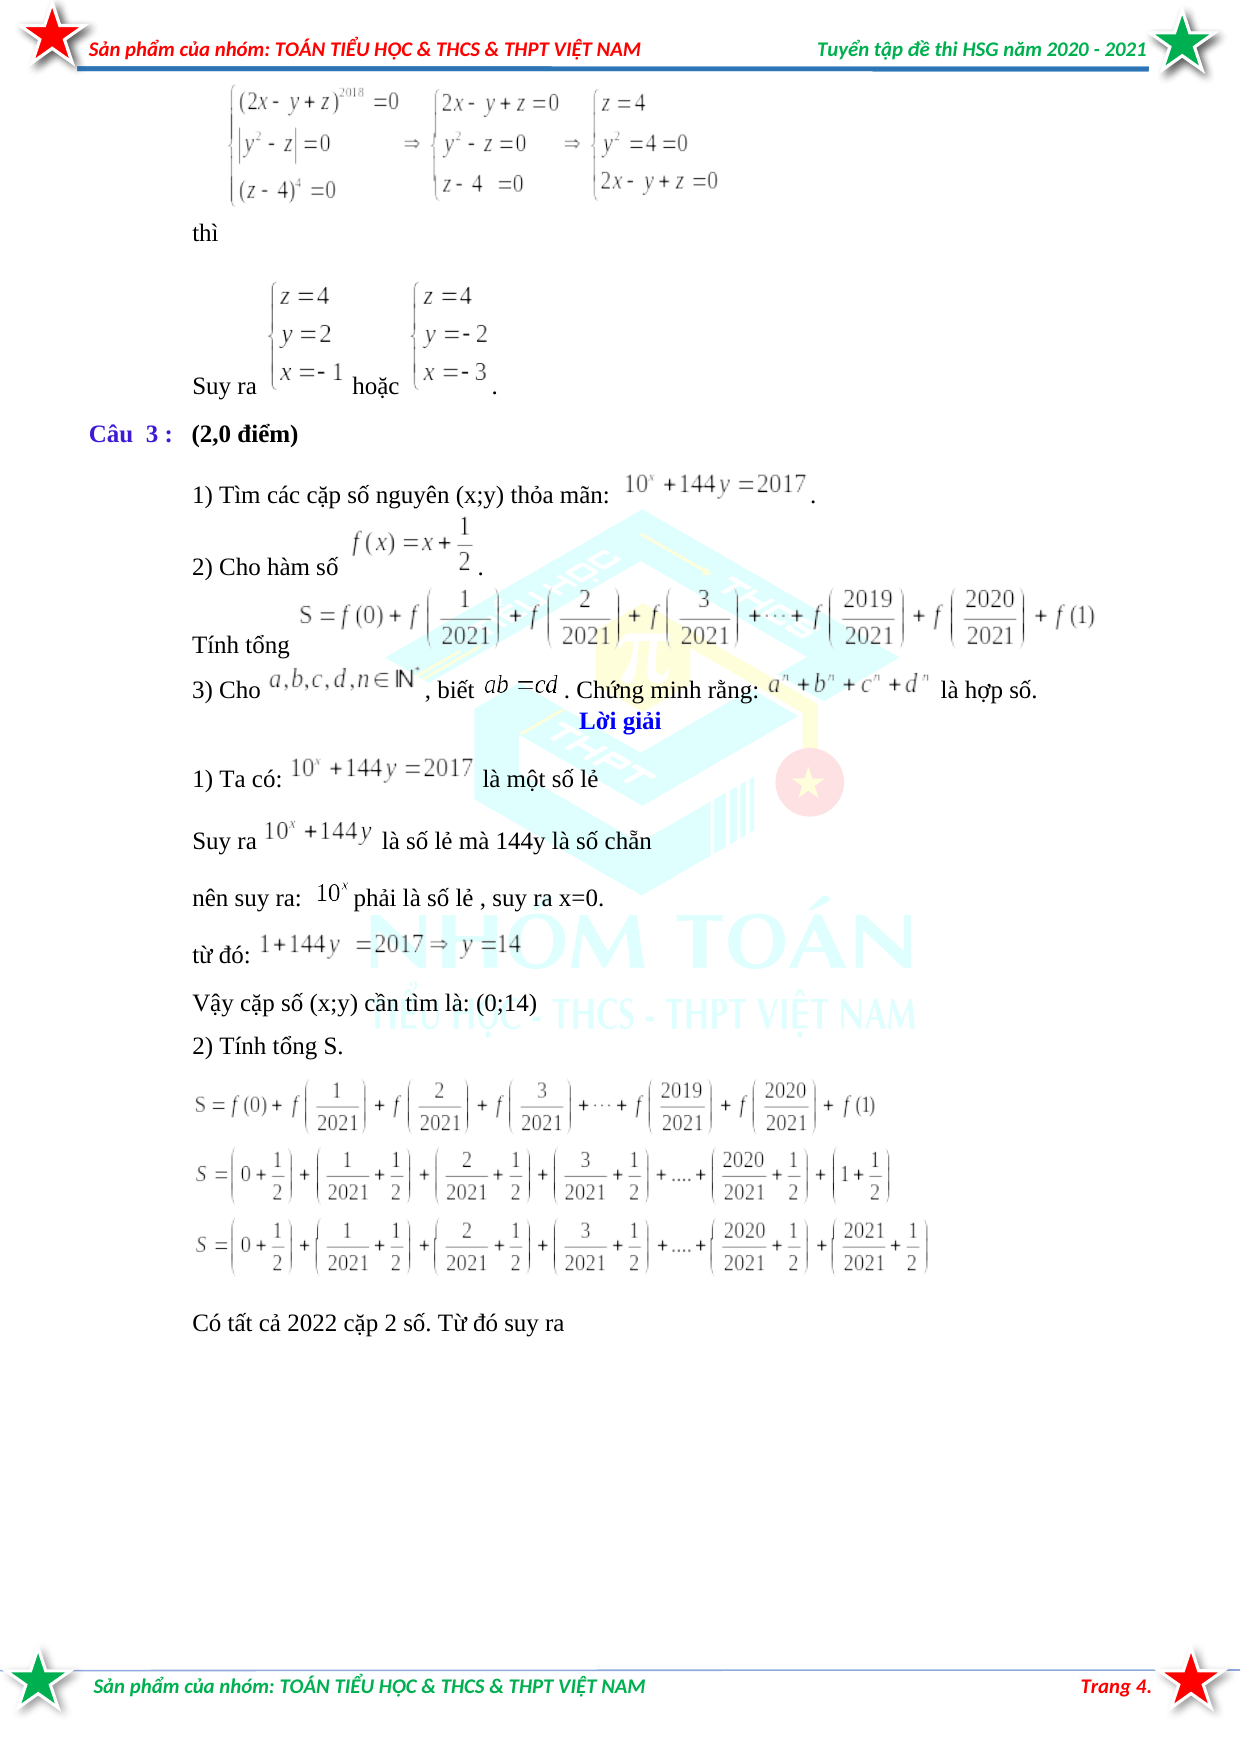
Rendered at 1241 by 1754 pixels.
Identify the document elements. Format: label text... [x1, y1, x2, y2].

text từ đó: [117, 931, 1152, 969]
text 1) Tìm các cặp số nguyên (x;y) thỏa mãn: . [117, 466, 1152, 509]
text 2) Tính tổng S. [89, 1031, 1152, 1060]
text nên suy ra: phải là số lẻ , suy ra x=0. [117, 873, 1152, 912]
text Suy ra hoặc . [192, 278, 1152, 400]
text 3) Cho , biết . Chứng minh rằng: là hợp số. [117, 661, 1152, 704]
text 2) Cho hàm số . [117, 511, 1152, 581]
text thì [117, 80, 1152, 247]
text Suy ra là số lẻ mà 144y là số chẵn [117, 812, 1152, 854]
text Có tất cả 2022 cặp 2 số. Từ đó suy ra [117, 1308, 1152, 1337]
text Câu 3 : (2,0 điểm) [89, 419, 1152, 448]
text Vậy cặp số (x;y) cần tìm là: (0;14) [192, 988, 1152, 1017]
text Tính tổng [117, 583, 1152, 659]
text Lời giải [89, 706, 1152, 735]
text 1) Ta có: là một số lẻ [117, 750, 1152, 793]
